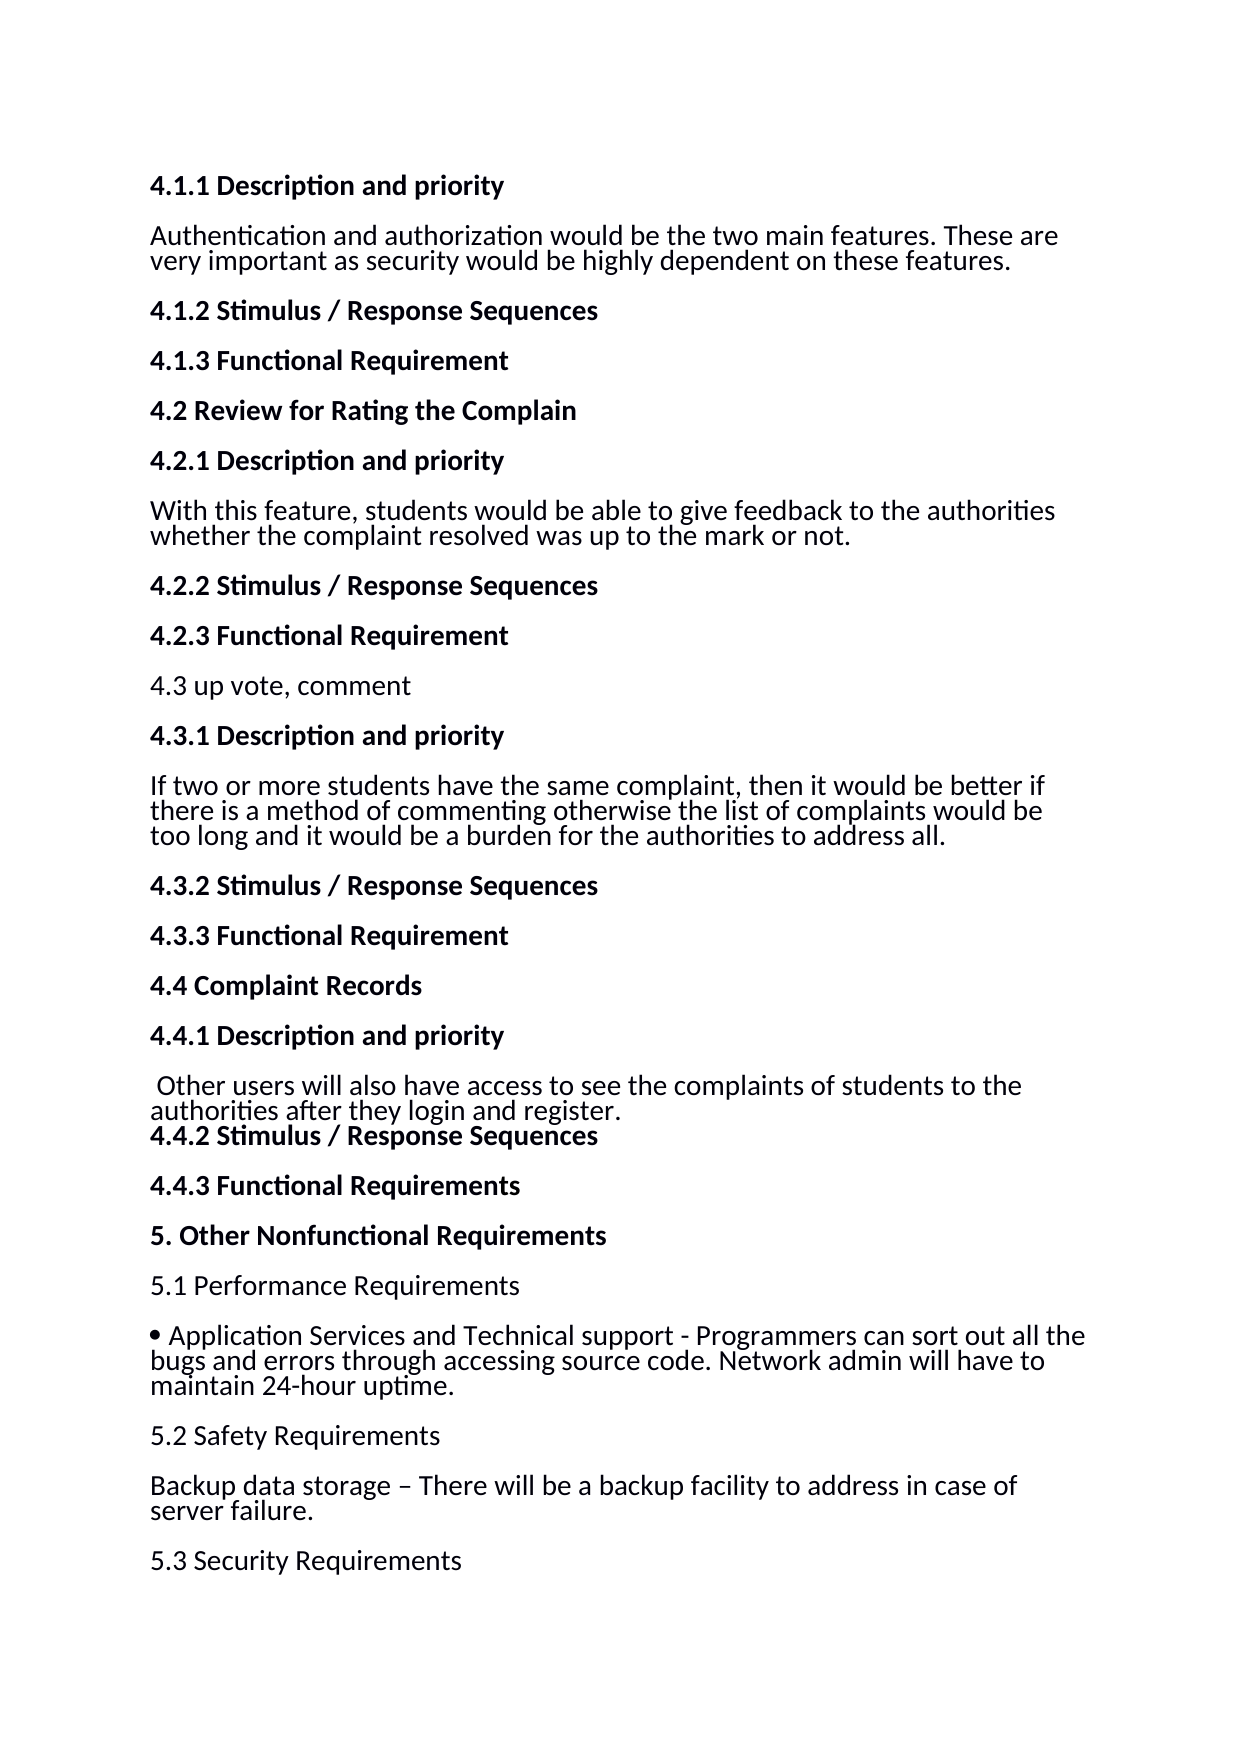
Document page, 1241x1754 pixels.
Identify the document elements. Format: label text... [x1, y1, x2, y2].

text Backup data storage – There will be a backup facility to address in case of server failure. [150, 1450, 1090, 1525]
text 5.3 Security Requirements [150, 1550, 1090, 1575]
text 4.4.3 Functional Requirements [150, 1150, 1090, 1200]
text If two or more students have the same complaint, then it would be better if there is a method of commenting otherwise the list of complaints would be too long and it would be a burden for the authorities to address all. [150, 750, 1090, 850]
text 4.4 Complaint Records [150, 950, 1090, 1000]
text 4.3.2 Stimulus / Response Sequences [150, 850, 1090, 900]
text 4.3 up vote, comment [150, 650, 1090, 700]
text Other users will also have access to see the complaints of students to the authorities after they login and register. 4.4.2 Stimulus / Response Sequences [150, 1050, 1090, 1150]
text 4.1.3 Functional Requirement [150, 325, 1090, 375]
text 4.2.2 Stimulus / Response Sequences [150, 550, 1090, 600]
text 4.3.1 Description and priority [150, 700, 1090, 750]
text 4.2.3 Functional Requirement [150, 600, 1090, 650]
text 5. Other Nonfunctional Requirements [150, 1225, 1090, 1250]
text 4.2 Review for Rating the Complain [150, 375, 1090, 425]
text 4.3.3 Functional Requirement [150, 900, 1090, 950]
text With this feature, students would be able to give feedback to the authorities whether the complaint resolved was up to the mark or not. [150, 475, 1090, 550]
text 5.2 Safety Requirements [150, 1400, 1090, 1450]
text 5.1 Performance Requirements [150, 1250, 1090, 1300]
text 4.2.1 Description and priority [150, 425, 1090, 475]
text 4.1.1 Description and priority [150, 150, 1090, 200]
text Application Services and Technical support - Programmers can sort out all the bugs and errors through accessing source code. Network admin will have to maintain 24-hour uptime. [150, 1300, 1090, 1400]
text 4.4.1 Description and priority [150, 1000, 1090, 1050]
text 4.1.2 Stimulus / Response Sequences [150, 275, 1090, 325]
text Authentication and authorization would be the two main features. These are very important as security would be highly dependent on these features. [150, 200, 1090, 275]
